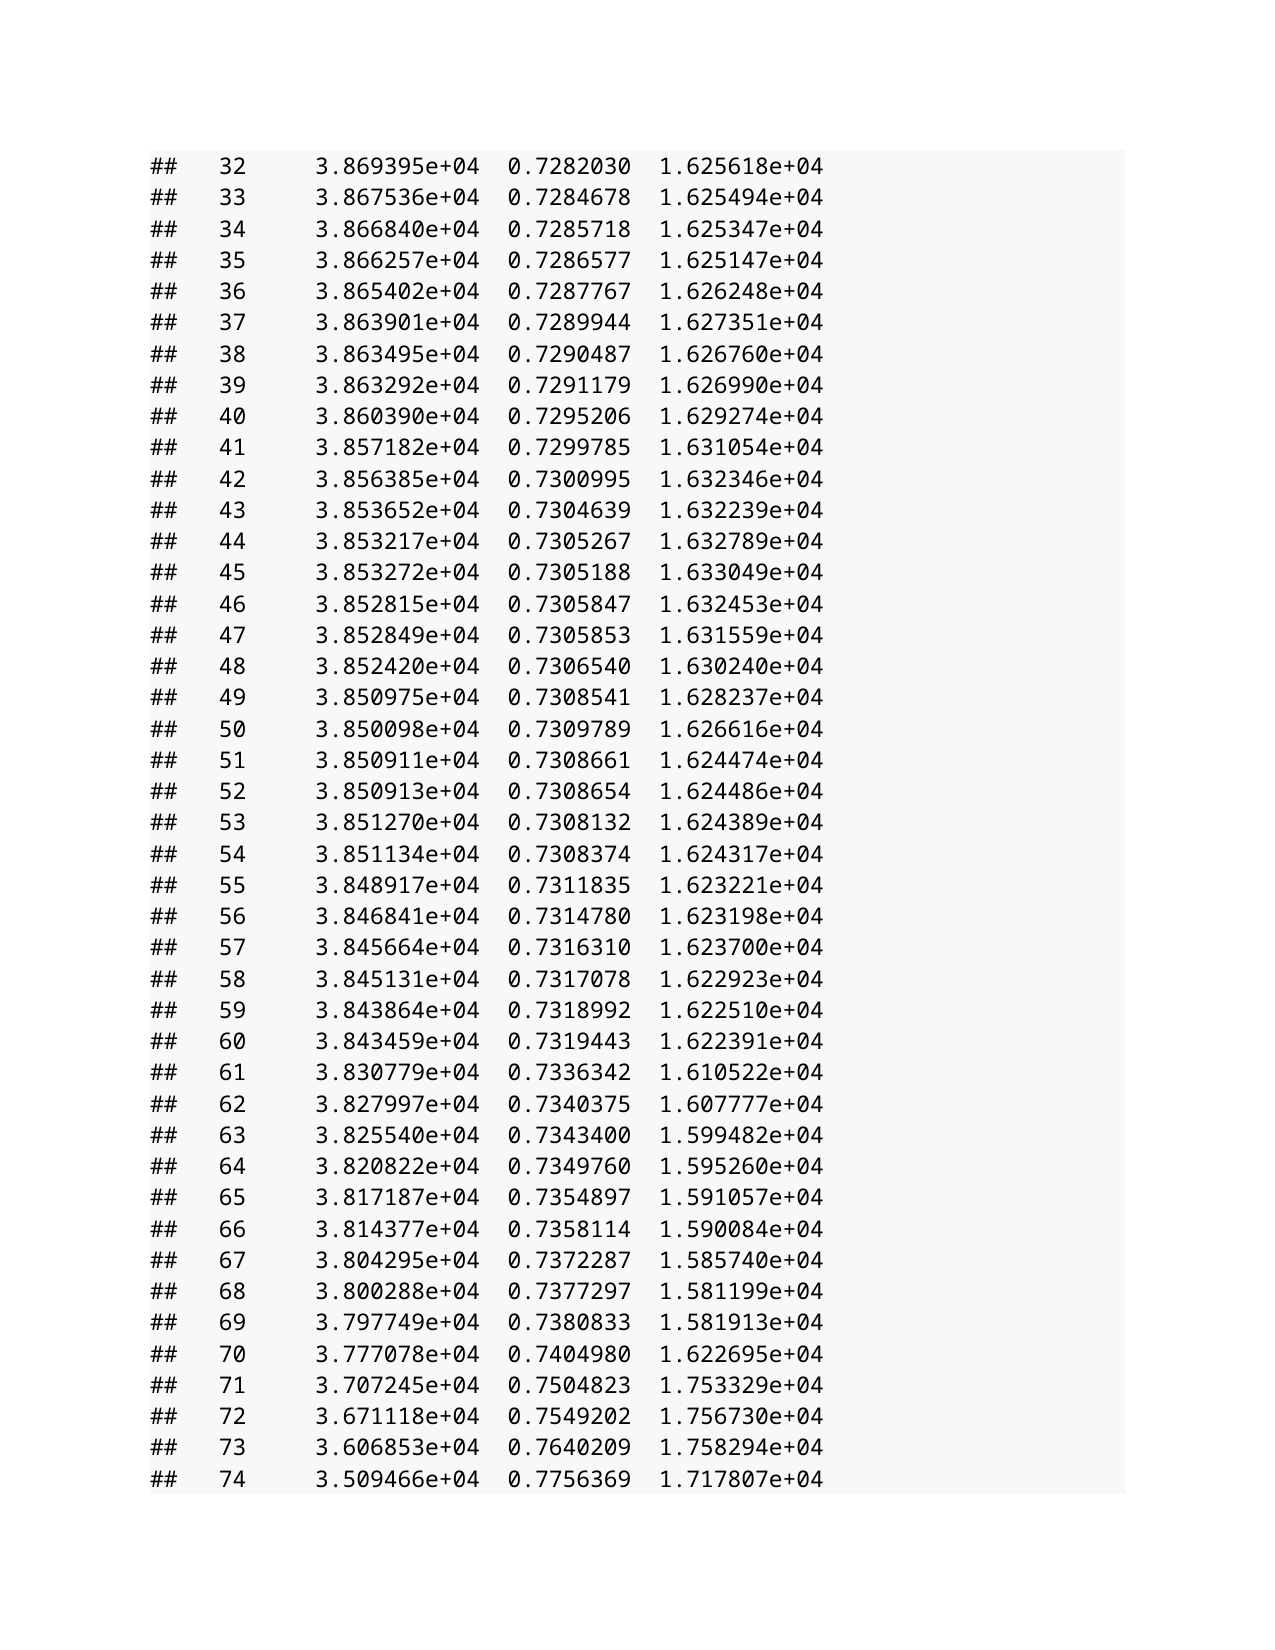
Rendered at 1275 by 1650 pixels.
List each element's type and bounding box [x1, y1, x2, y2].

text [150, 150, 1125, 1494]
